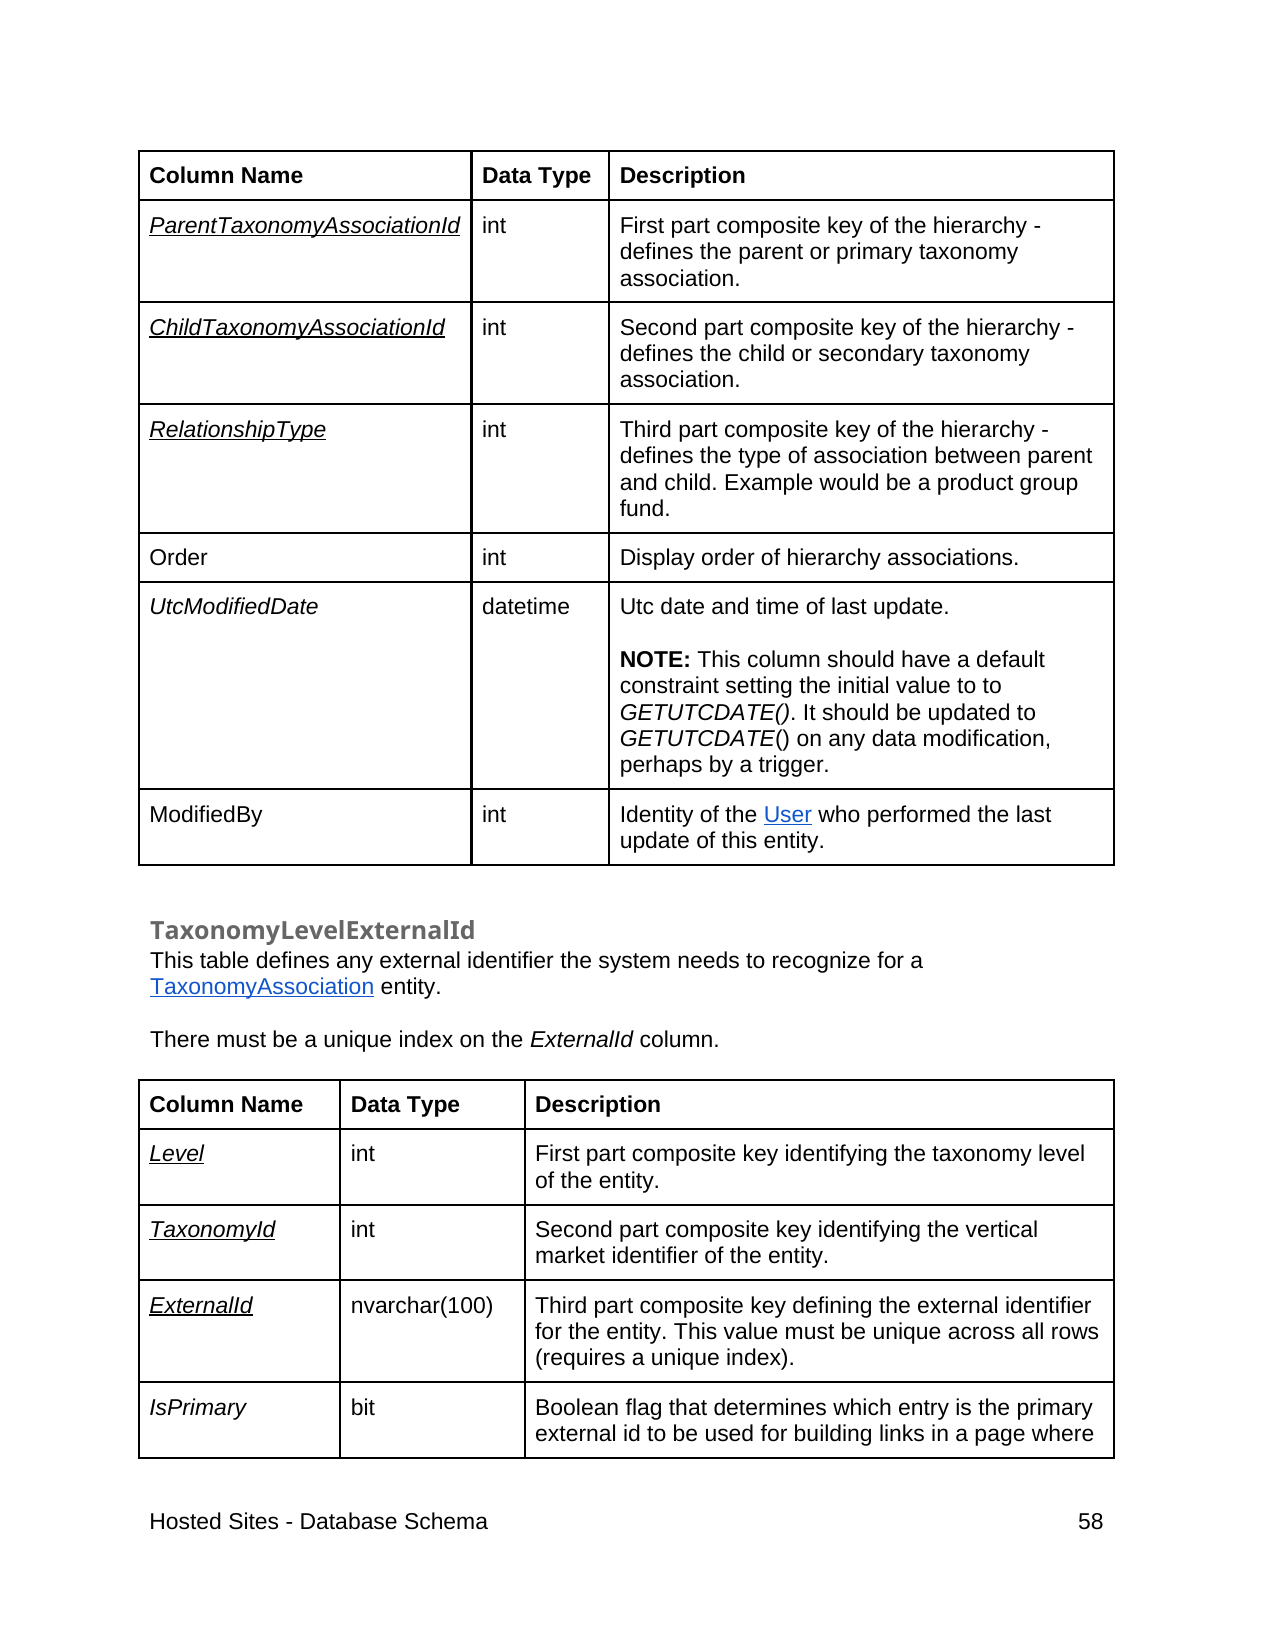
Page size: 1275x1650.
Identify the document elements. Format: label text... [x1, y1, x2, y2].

table_header Description [610, 152, 1113, 199]
table_cell int [341, 1206, 524, 1279]
table_cell bit [341, 1383, 524, 1457]
table_cell Utc date and time of last update. NOTE: This column should have a default constraint setting the initial value to to GETUTCDATE(). It should be updated to GETUTCDATE() on any data modification, perhaps by a trigger. [610, 583, 1113, 788]
table_header Column Name [140, 1081, 339, 1128]
table_cell Third part composite key of the hierarchy - defines the type of association between parent and child. Example would be a product group fund. [610, 405, 1113, 532]
table_header Data Type [473, 152, 608, 199]
table_cell int [473, 534, 608, 581]
table_cell int [341, 1130, 524, 1203]
table_header Column Name [140, 152, 470, 199]
table_cell int [473, 405, 608, 532]
table_cell ParentTaxonomyAssociationId [140, 201, 470, 301]
table_cell datetime [473, 583, 608, 788]
table_cell ChildTaxonomyAssociationId [140, 303, 470, 403]
text This table defines any external identifier the system needs to recognize for a TaxonomyAssociation entity. [150, 947, 1125, 999]
text There must be a unique index on the ExternalId column. [150, 1026, 1125, 1052]
table_cell Identity of the User who performed the last update of this entity. [610, 790, 1113, 864]
table_cell First part composite key of the hierarchy - defines the parent or primary taxonomy association. [610, 201, 1113, 301]
table_cell int [473, 303, 608, 403]
table_cell RelationshipType [140, 405, 470, 532]
table_cell Third part composite key defining the external identifier for the entity. This value must be unique across all rows (requires a unique index). [526, 1281, 1113, 1381]
table_cell IsPrimary [140, 1383, 339, 1457]
table_cell nvarchar(100) [341, 1281, 524, 1381]
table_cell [526, 1383, 1113, 1457]
table_cell int [473, 201, 608, 301]
table_cell UtcModifiedDate [140, 583, 470, 788]
table_cell ExternalId [140, 1281, 339, 1381]
table_cell Display order of hierarchy associations. [610, 534, 1113, 581]
table_cell TaxonomyId [140, 1206, 339, 1279]
table_header Data Type [341, 1081, 524, 1128]
table_header Description [526, 1081, 1113, 1128]
table_cell ModifiedBy [140, 790, 470, 864]
table_cell Level [140, 1130, 339, 1203]
table_cell Order [140, 534, 470, 581]
table_cell Second part composite key of the hierarchy - defines the child or secondary taxonomy association. [610, 303, 1113, 403]
table_cell int [473, 790, 608, 864]
table_cell First part composite key identifying the taxonomy level of the entity. [526, 1130, 1113, 1203]
table_cell Second part composite key identifying the vertical market identifier of the entity. [526, 1206, 1113, 1279]
subtitle TaxonomyLevelExternalId [150, 913, 1125, 947]
